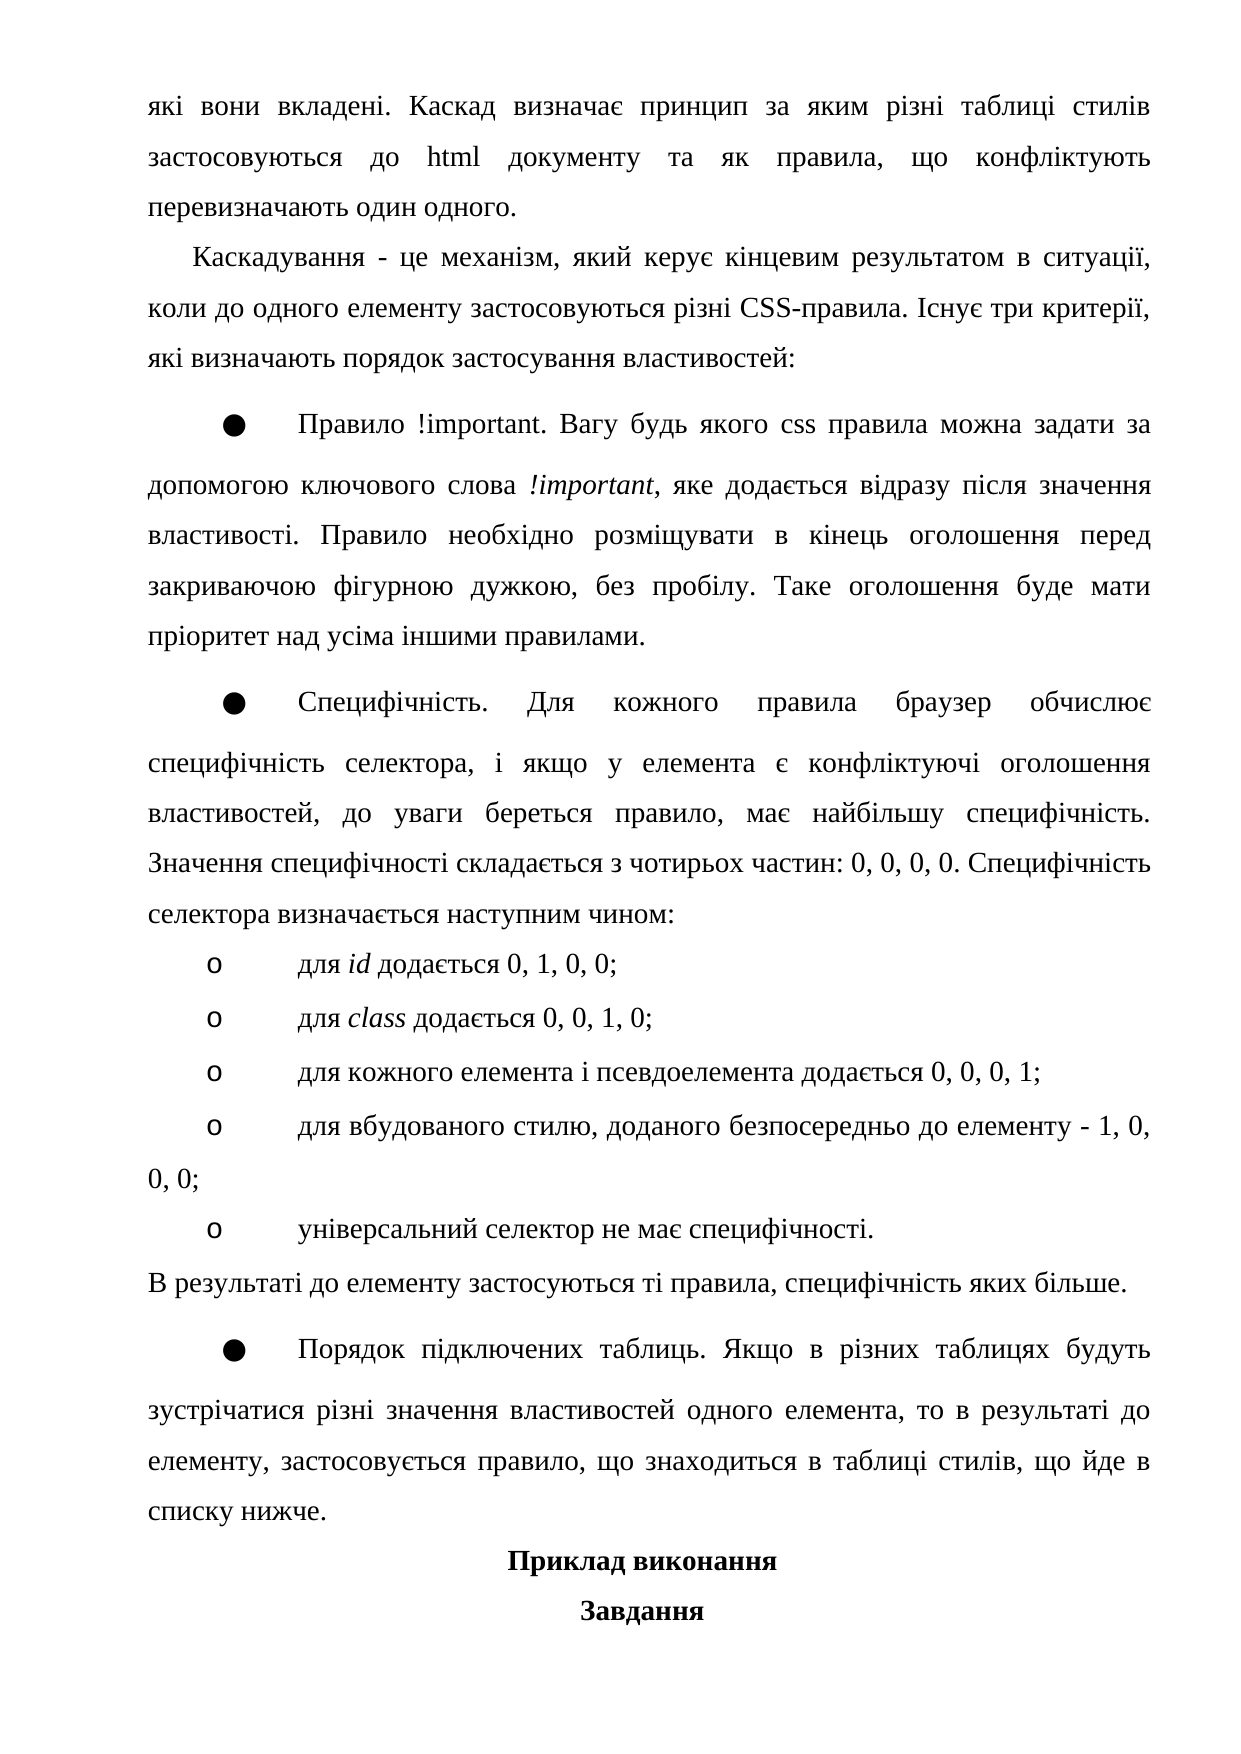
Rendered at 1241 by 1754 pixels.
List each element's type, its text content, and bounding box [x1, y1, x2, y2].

text Каскадування - це механізм, який керує кінцевим результатом в ситуації, коли до одного елементу застосовуються різні CSS-правила. Існує три критерії, які визначають порядок застосування властивостей: [148, 239, 1152, 374]
list для кожного елемента і псевдоелемента додається 0, 0, 0, 1; [148, 1054, 1152, 1090]
list для id додається 0, 1, 0, 0; [148, 946, 1152, 982]
text Приклад виконання [133, 1543, 1152, 1577]
list для вбудованого стилю, доданого безпосередньо до елементу - 1, 0, 0, 0; [148, 1108, 1152, 1194]
list для class додається 0, 0, 1, 0; [148, 1000, 1152, 1036]
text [148, 88, 1152, 223]
list Специфічність. Для кожного правила браузер обчислює специфічність селектора, і якщо у елемента є конфліктуючі оголошення властивостей, до уваги береться правило, має найбільшу специфічність. Значення специфічності складається з чотирьох частин: 0, 0, 0, 0. Специфічність селектора визначається наступним чином: [148, 668, 1152, 929]
text Завдання [133, 1593, 1152, 1627]
list Правило !important. Вагу будь якого css правила можна задати за допомогою ключового слова !important, яке додається відразу після значення властивості. Правило необхідно розміщувати в кінець оголошення перед закриваючою фігурною дужкою, без пробілу. Таке оголошення буде мати пріоритет над усіма іншими правилами. [148, 390, 1152, 651]
text В результаті до елементу застосуються ті правила, специфічність яких більше. [148, 1265, 1152, 1299]
list Порядок підключених таблиць. Якщо в різних таблицях будуть зустрічатися різні значення властивостей одного елемента, то в результаті до елементу, застосовується правило, що знаходиться в таблиці стилів, що йде в списку нижче. [148, 1316, 1152, 1526]
list універсальний селектор не має специфічності. [148, 1211, 1152, 1247]
